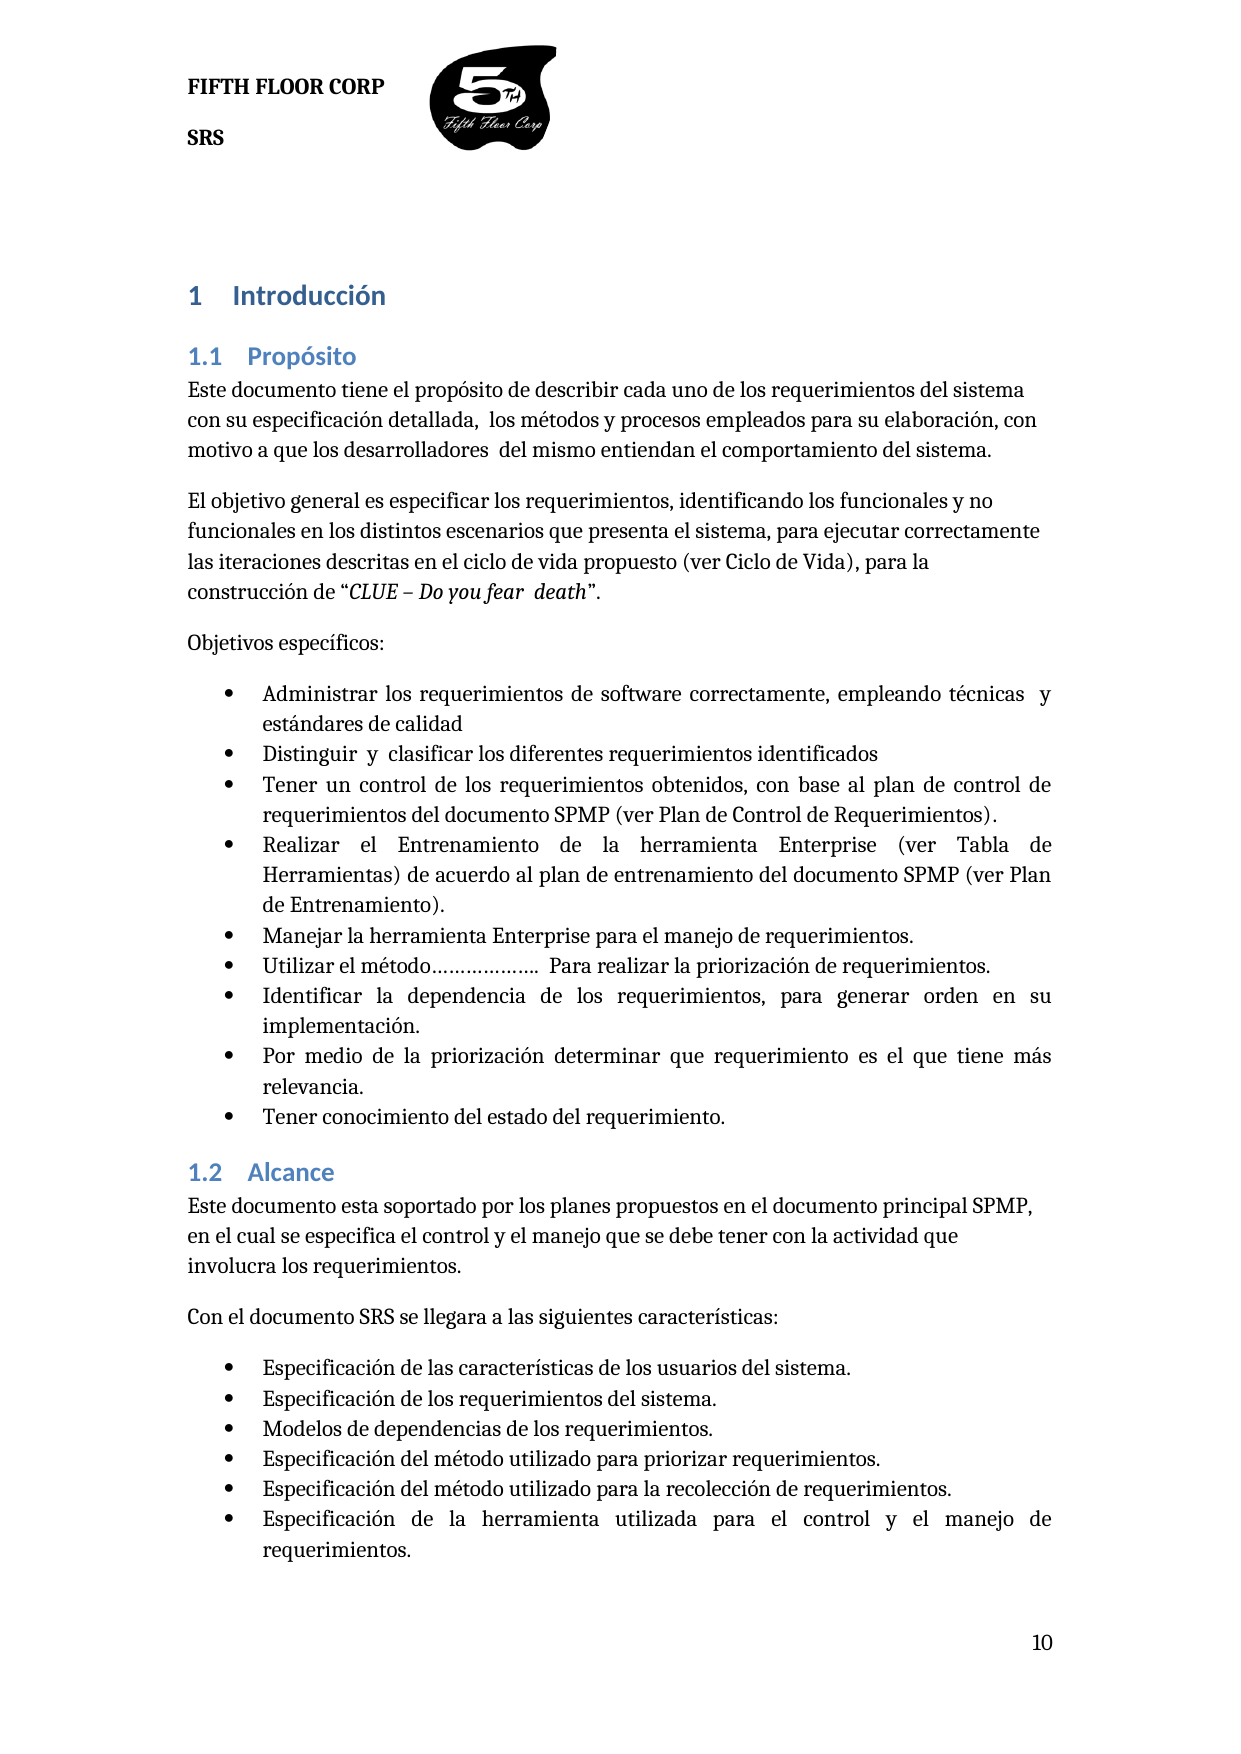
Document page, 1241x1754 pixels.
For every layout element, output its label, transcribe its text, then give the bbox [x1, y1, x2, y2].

list Identificar la dependencia de los requerimientos, para generar orden en su implementación. [225, 983, 1053, 1039]
list Especificación de las características de los usuarios del sistema. [225, 1355, 1053, 1381]
list Modelos de dependencias de los requerimientos. [225, 1416, 1053, 1442]
list Especificación del método utilizado para priorizar requerimientos. [225, 1446, 1053, 1472]
subtitle Propósito [187, 339, 1053, 372]
list Distinguir y clasificar los diferentes requerimientos identificados [225, 741, 1053, 767]
list Por medio de la priorización determinar que requerimiento es el que tiene más relevancia. [225, 1043, 1053, 1100]
list Especificación de la herramienta utilizada para el control y el manejo de requerimientos. [225, 1506, 1053, 1563]
list Administrar los requerimientos de software correctamente, empleando técnicas y estándares de calidad [225, 681, 1053, 737]
text Objetivos específicos: [187, 630, 1053, 656]
text Este documento tiene el propósito de describir cada uno de los requerimientos del sistema con su especificación detallada, los métodos y procesos empleados para su elaboración, con motivo a que los desarrolladores del mismo entiendan el comportamiento del sistema. [187, 377, 1053, 463]
list Tener un control de los requerimientos obtenidos, con base al plan de control de requerimientos del documento SPMP (ver Plan de Control de Requerimientos). [225, 771, 1053, 828]
list Especificación de los requerimientos del sistema. [225, 1385, 1053, 1412]
picture [423, 37, 557, 154]
list Especificación del método utilizado para la recolección de requerimientos. [225, 1476, 1053, 1502]
subtitle Alcance [187, 1155, 1053, 1188]
text El objetivo general es especificar los requerimientos, identificando los funcionales y no funcionales en los distintos escenarios que presenta el sistema, para ejecutar correctamente las iteraciones descritas en el ciclo de vida propuesto (ver Ciclo de Vida), para la construcción de “CLUE – Do you fear death”. [187, 488, 1053, 605]
list Tener conocimiento del estado del requerimiento. [225, 1104, 1053, 1130]
list Realizar el Entrenamiento de la herramienta Enterprise (ver Tabla de Herramientas) de acuerdo al plan de entrenamiento del documento SPMP (ver Plan de Entrenamiento). [225, 832, 1053, 918]
text Este documento esta soportado por los planes propuestos en el documento principal SPMP, en el cual se especifica el control y el manejo que se debe tener con la actividad que involucra los requerimientos. [187, 1193, 1053, 1279]
list Utilizar el método………………. Para realizar la priorización de requerimientos. [225, 953, 1053, 979]
subtitle Introducción [187, 277, 1053, 312]
list Manejar la herramienta Enterprise para el manejo de requerimientos. [225, 922, 1053, 949]
text Con el documento SRS se llegara a las siguientes características: [187, 1304, 1053, 1330]
